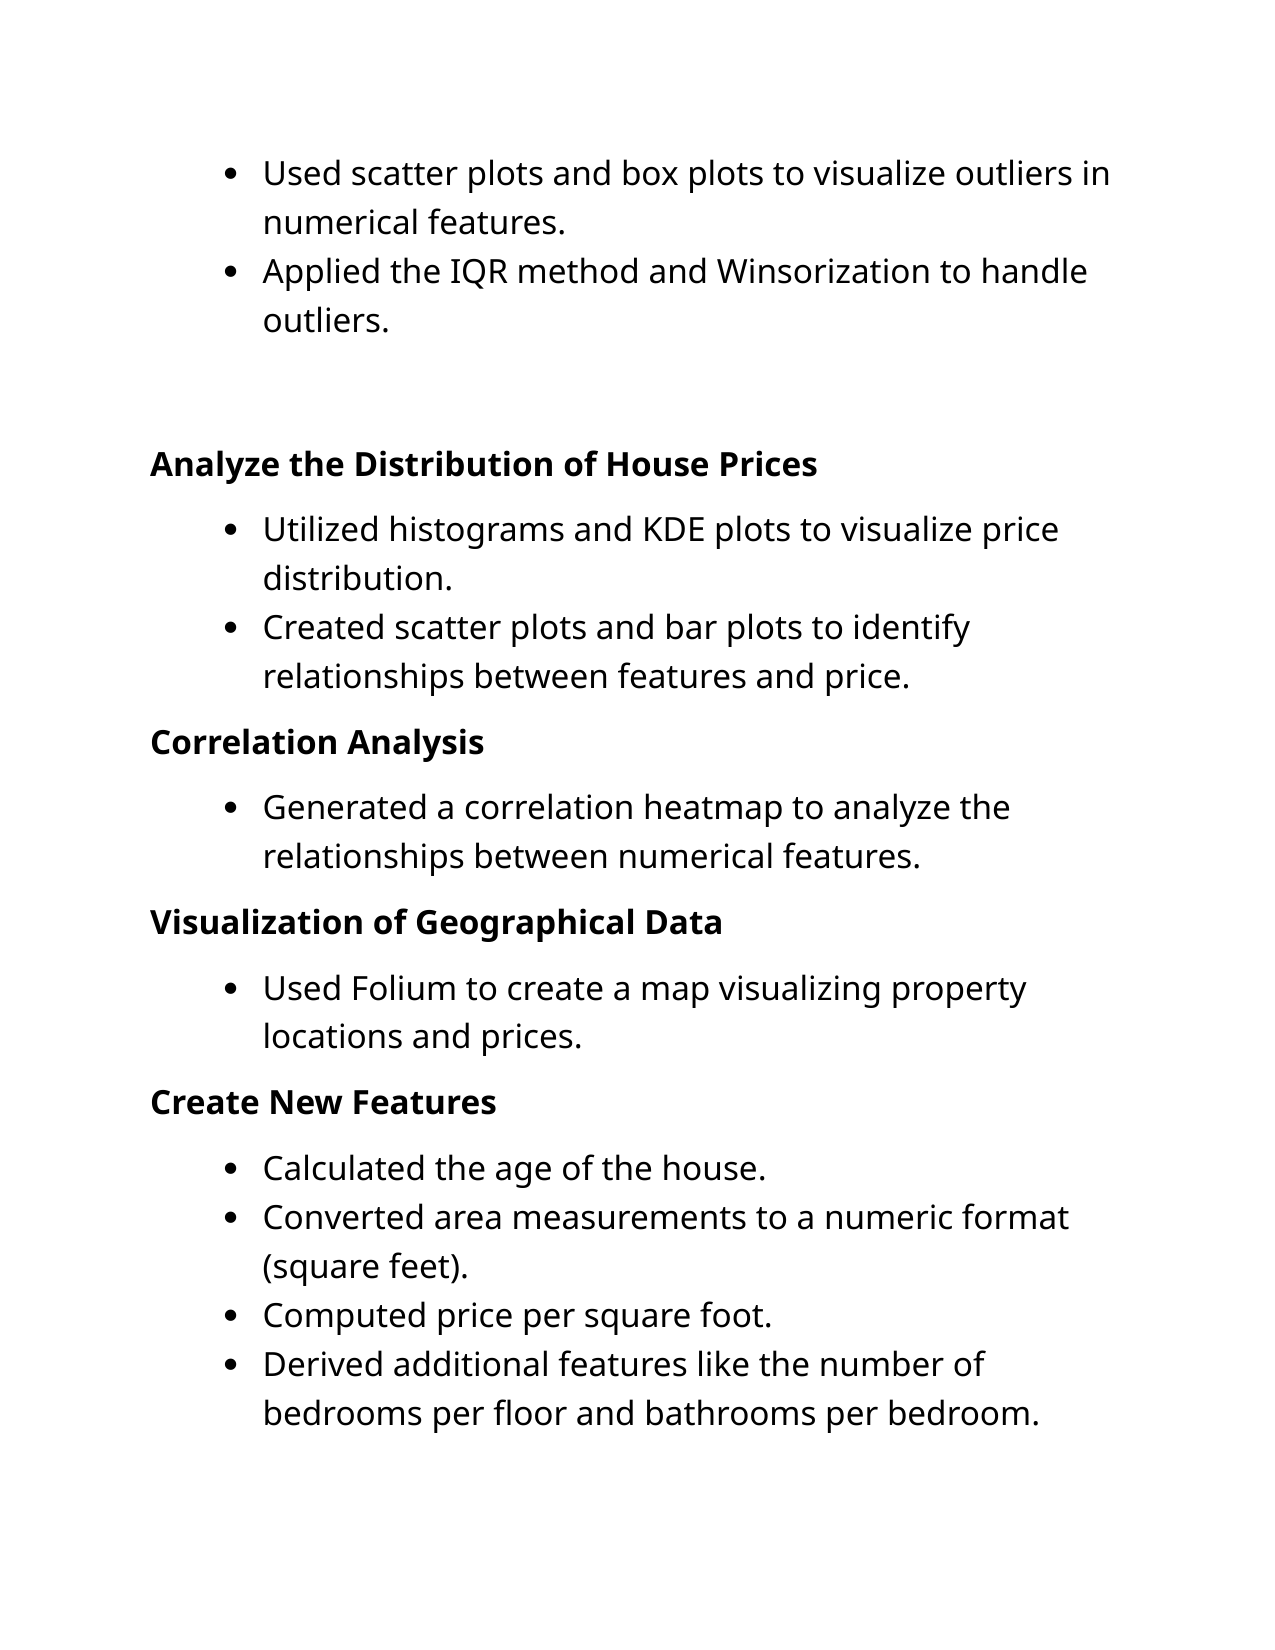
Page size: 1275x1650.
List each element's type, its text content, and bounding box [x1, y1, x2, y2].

text Correlation Analysis [150, 718, 1125, 764]
list Utilized histograms and KDE plots to visualize price distribution. [225, 506, 1125, 600]
list Derived additional features like the number of bedrooms per floor and bathrooms per bedroom. [225, 1340, 1125, 1435]
list Computed price per square foot. [225, 1291, 1125, 1337]
list Applied the IQR method and Winsorization to handle outliers. [225, 248, 1125, 342]
text Create New Features [150, 1079, 1125, 1124]
list Created scatter plots and bar plots to identify relationships between features and price. [225, 604, 1125, 698]
text Visualization of Geographical Data [150, 899, 1125, 944]
list Generated a correlation heatmap to analyze the relationships between numerical features. [225, 784, 1125, 878]
list Calculated the age of the house. [225, 1144, 1125, 1190]
text Analyze the Distribution of House Prices [150, 440, 1125, 486]
list Used scatter plots and box plots to visualize outliers in numerical features. [225, 150, 1125, 244]
list Converted area measurements to a numeric format (square feet). [225, 1193, 1125, 1288]
list Used Folium to create a map visualizing property locations and prices. [225, 964, 1125, 1059]
